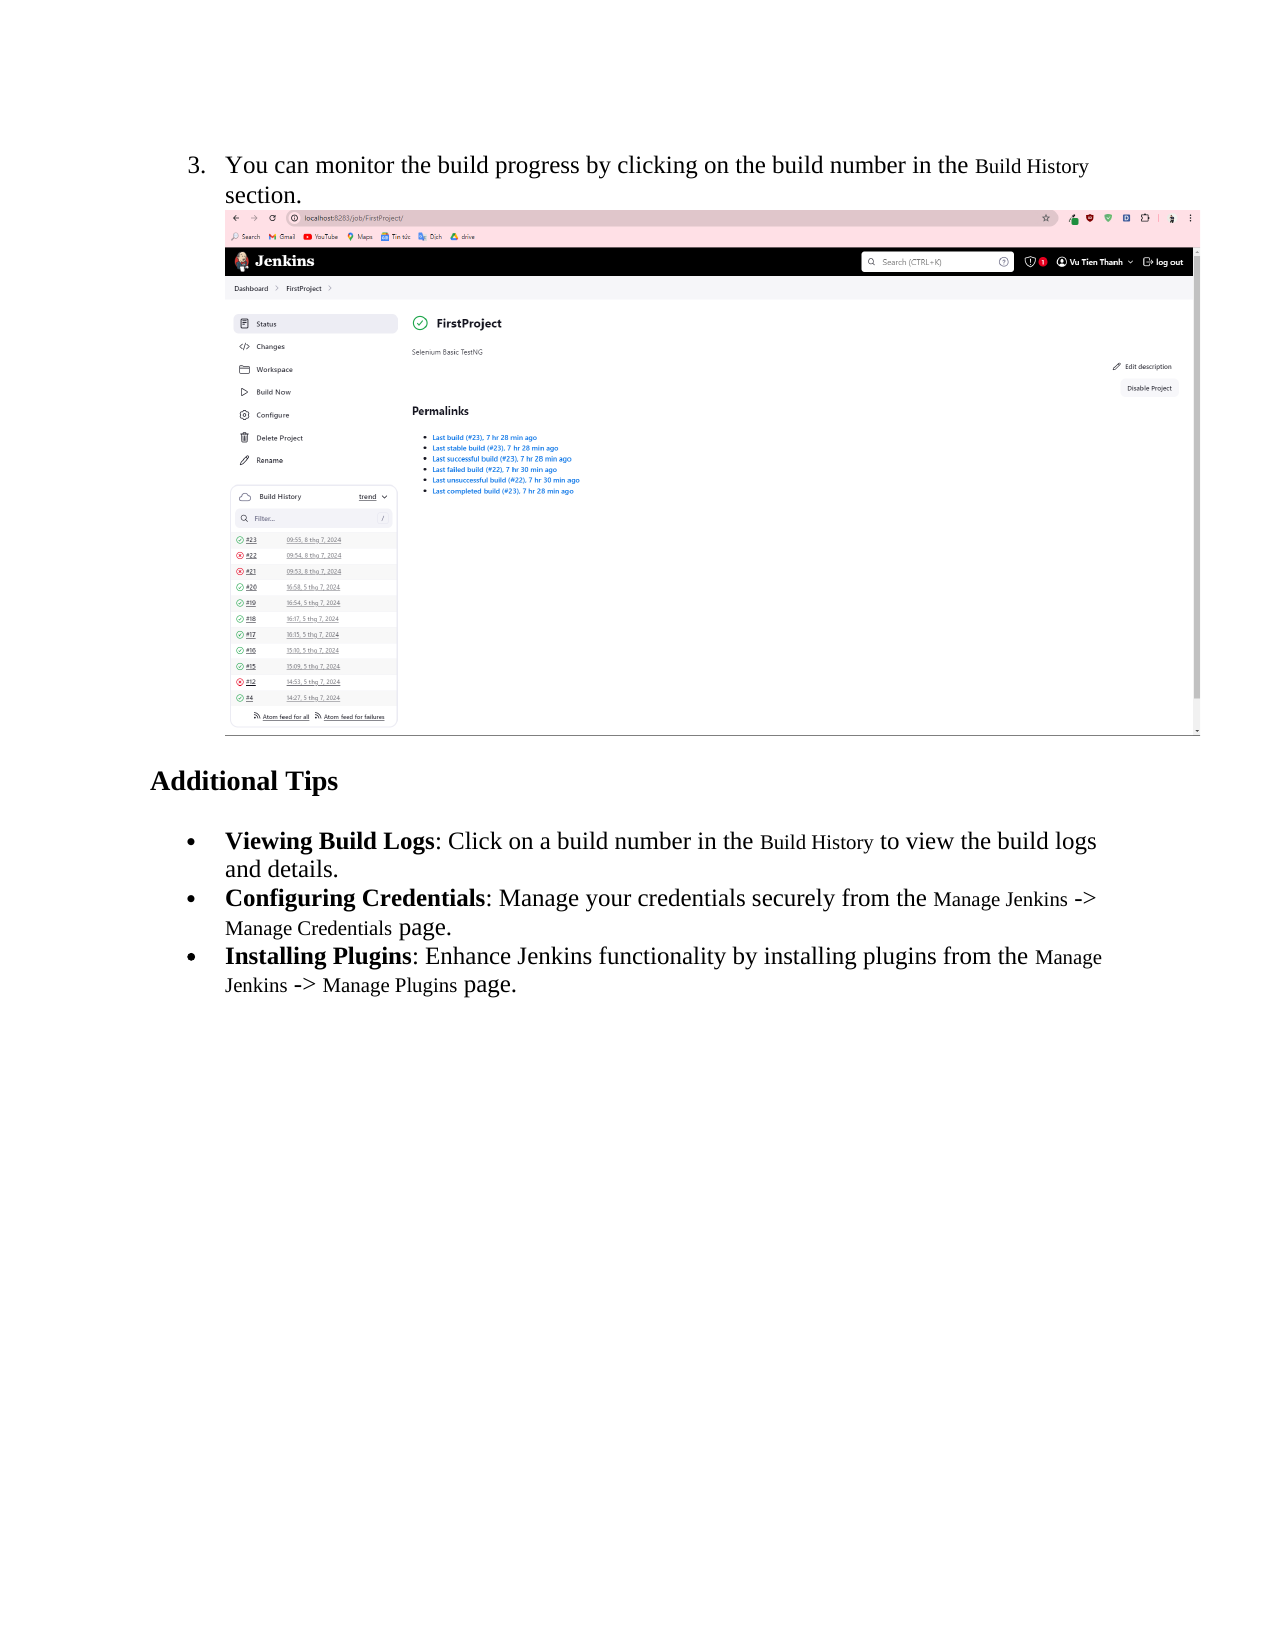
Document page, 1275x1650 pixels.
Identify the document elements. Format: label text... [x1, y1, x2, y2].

list Configuring Credentials: Manage your credentials securely from the Manage Jenkins -> Manage Credentials page. [187, 883, 1125, 941]
picture [225, 210, 1200, 736]
list Installing Plugins: Enhance Jenkins functionality by installing plugins from the Manage Jenkins -> Manage Plugins page. [187, 941, 1125, 998]
text Additional Tips [150, 764, 1125, 797]
list Viewing Build Logs: Click on a build number in the Build History to view the build logs and details. [187, 826, 1125, 883]
